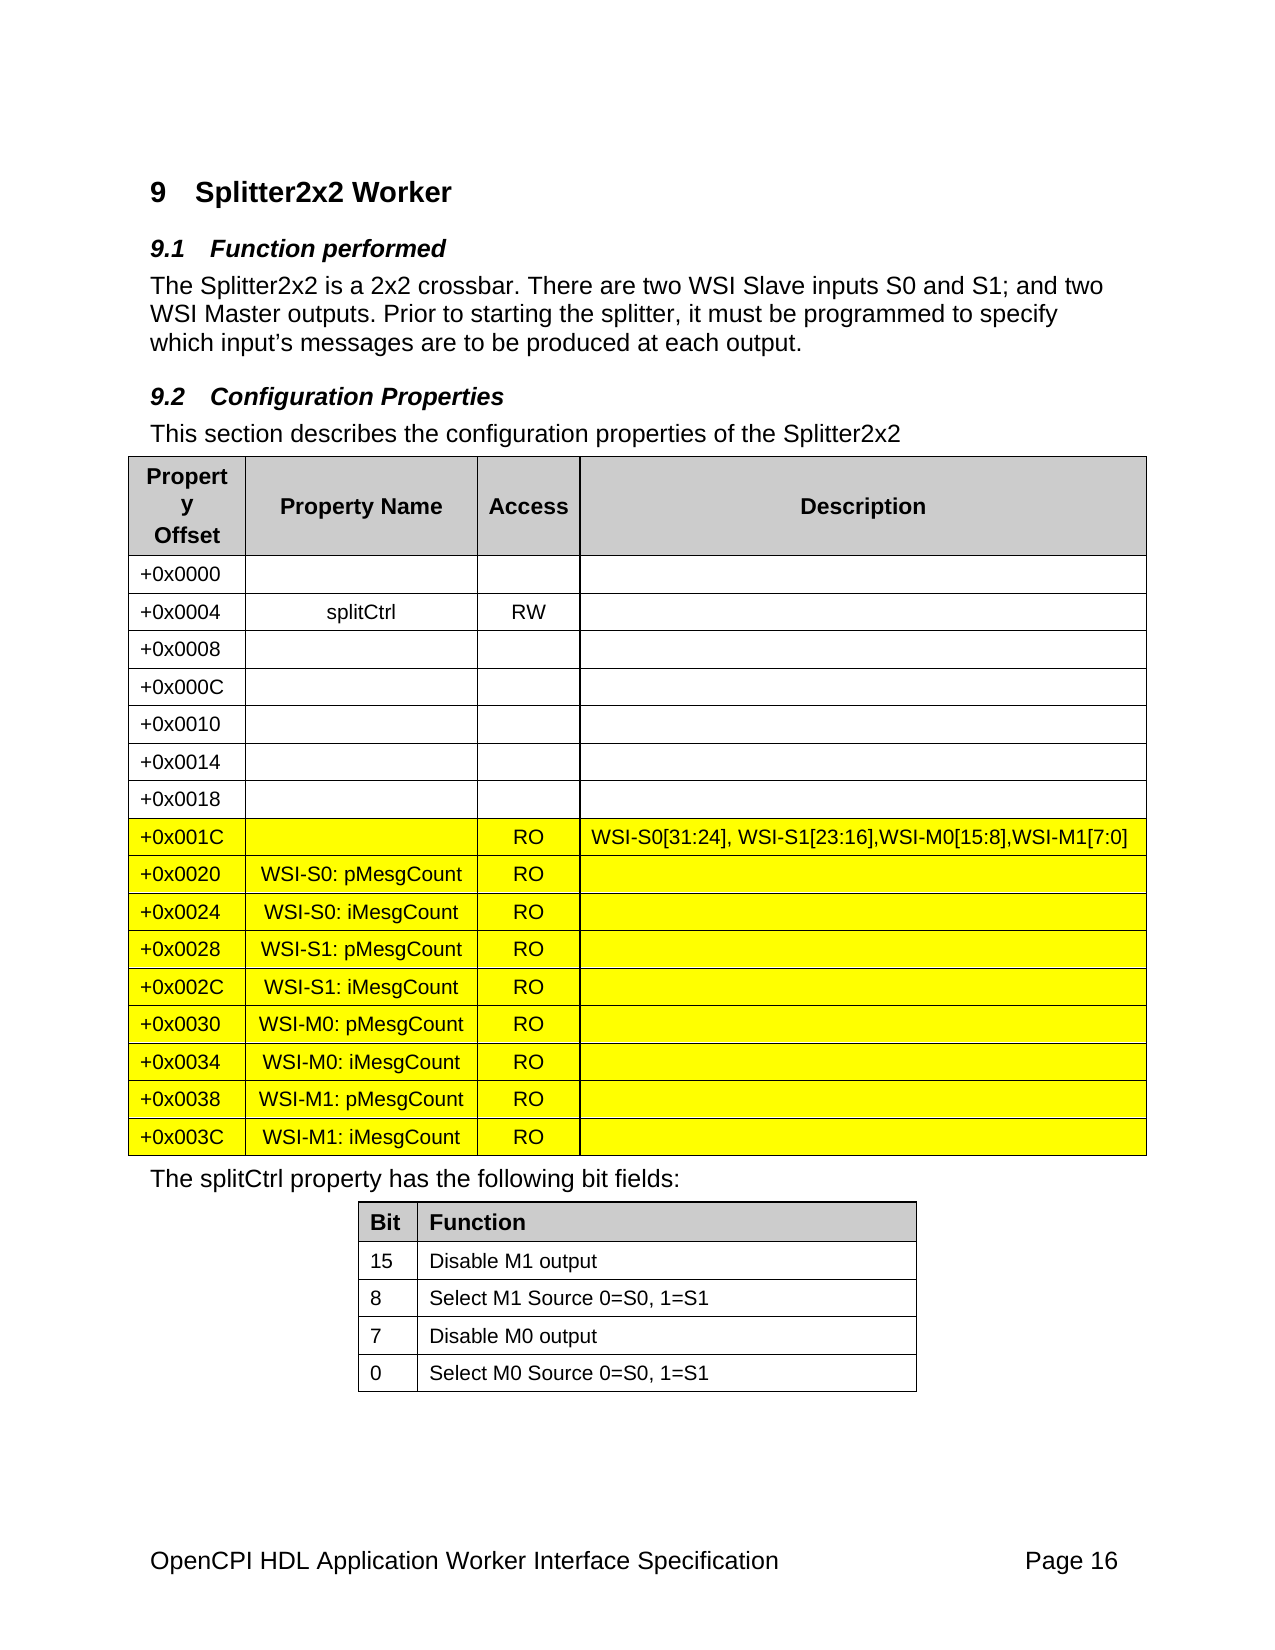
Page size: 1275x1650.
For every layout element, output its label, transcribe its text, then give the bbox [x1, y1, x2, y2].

table_cell [246, 819, 477, 855]
table_cell +0x0008 [129, 631, 245, 667]
table_cell Disable M1 output [418, 1242, 916, 1279]
table_cell Select M0 Source 0=S0, 1=S1 [418, 1355, 916, 1391]
table_cell 8 [359, 1280, 417, 1316]
table_cell +0x0018 [129, 781, 245, 817]
table_cell RO [478, 856, 579, 892]
table_cell WSI-S0: iMesgCount [246, 894, 477, 930]
table_cell WSI-M0: iMesgCount [246, 1044, 477, 1080]
table_cell [581, 1006, 1146, 1042]
table_cell +0x0014 [129, 744, 245, 780]
subtitle Splitter2x2 Worker [150, 175, 1125, 208]
table_cell [478, 669, 579, 705]
table_cell WSI-S1: pMesgCount [246, 931, 477, 967]
table_cell [246, 781, 477, 817]
table_cell WSI-M1: iMesgCount [246, 1119, 477, 1155]
table_cell +0x0020 [129, 856, 245, 892]
table_cell [581, 856, 1146, 892]
table_cell [478, 781, 579, 817]
table_cell [581, 1044, 1146, 1080]
table_cell WSI-S1: iMesgCount [246, 969, 477, 1005]
table_cell [581, 594, 1146, 630]
table_header Function [418, 1203, 916, 1241]
table_cell +0x002C [129, 969, 245, 1005]
table_cell [478, 744, 579, 780]
table_cell +0x0034 [129, 1044, 245, 1080]
table_cell RO [478, 894, 579, 930]
table_cell +0x0030 [129, 1006, 245, 1042]
table_cell +0x0010 [129, 706, 245, 742]
subtitle Configuration Properties [150, 382, 1125, 411]
table_cell [246, 556, 477, 592]
table_cell [581, 894, 1146, 930]
subtitle Function performed [150, 233, 1125, 262]
table_cell [246, 631, 477, 667]
table_cell +0x000C [129, 669, 245, 705]
table_cell [581, 744, 1146, 780]
table_cell [478, 556, 579, 592]
table_cell WSI-S0: pMesgCount [246, 856, 477, 892]
table_cell Select M1 Source 0=S0, 1=S1 [418, 1280, 916, 1316]
table_cell [581, 1081, 1146, 1117]
table_cell RO [478, 1044, 579, 1080]
text The splitCtrl property has the following bit fields: [150, 1164, 1125, 1193]
table_cell 15 [359, 1242, 417, 1279]
table_cell [478, 631, 579, 667]
table_cell [581, 969, 1146, 1005]
text The Splitter2x2 is a 2x2 crossbar. There are two WSI Slave inputs S0 and S1; and two WSI Master outputs. Prior to starting the splitter, it must be programmed to specify which input’s messages are to be produced at each output. [150, 271, 1125, 357]
table_cell +0x0024 [129, 894, 245, 930]
table_cell 7 [359, 1317, 417, 1354]
table_cell splitCtrl [246, 594, 477, 630]
table_cell [246, 669, 477, 705]
table_cell Disable M0 output [418, 1317, 916, 1354]
table_cell [581, 781, 1146, 817]
table_cell WSI-S0[31:24], WSI-S1[23:16],WSI-M0[15:8],WSI-M1[7:0] [581, 819, 1146, 855]
table_cell RO [478, 969, 579, 1005]
table_cell RO [478, 1119, 579, 1155]
table_cell RO [478, 1006, 579, 1042]
table_cell WSI-M0: pMesgCount [246, 1006, 477, 1042]
table_header Bit [359, 1203, 417, 1241]
table_cell +0x0038 [129, 1081, 245, 1117]
table_cell [581, 931, 1146, 967]
table_cell [581, 706, 1146, 742]
table_cell [581, 1119, 1146, 1155]
table_cell WSI-M1: pMesgCount [246, 1081, 477, 1117]
table_cell +0x001C [129, 819, 245, 855]
table_cell [581, 556, 1146, 592]
table_cell RW [478, 594, 579, 630]
table_cell +0x0028 [129, 931, 245, 967]
table_cell [581, 631, 1146, 667]
table_header Access [478, 457, 579, 555]
table_header Property Name [246, 457, 477, 555]
table_cell RO [478, 931, 579, 967]
table_header Description [581, 457, 1146, 555]
text This section describes the configuration properties of the Splitter2x2 [150, 419, 1125, 448]
table_cell [478, 706, 579, 742]
table_cell [581, 669, 1146, 705]
table_cell +0x003C [129, 1119, 245, 1155]
table_cell RO [478, 819, 579, 855]
table_cell +0x0004 [129, 594, 245, 630]
table_cell 0 [359, 1355, 417, 1391]
table_cell +0x0000 [129, 556, 245, 592]
table_cell [246, 706, 477, 742]
table_cell [246, 744, 477, 780]
table_cell RO [478, 1081, 579, 1117]
table_header Property Offset [129, 457, 245, 555]
